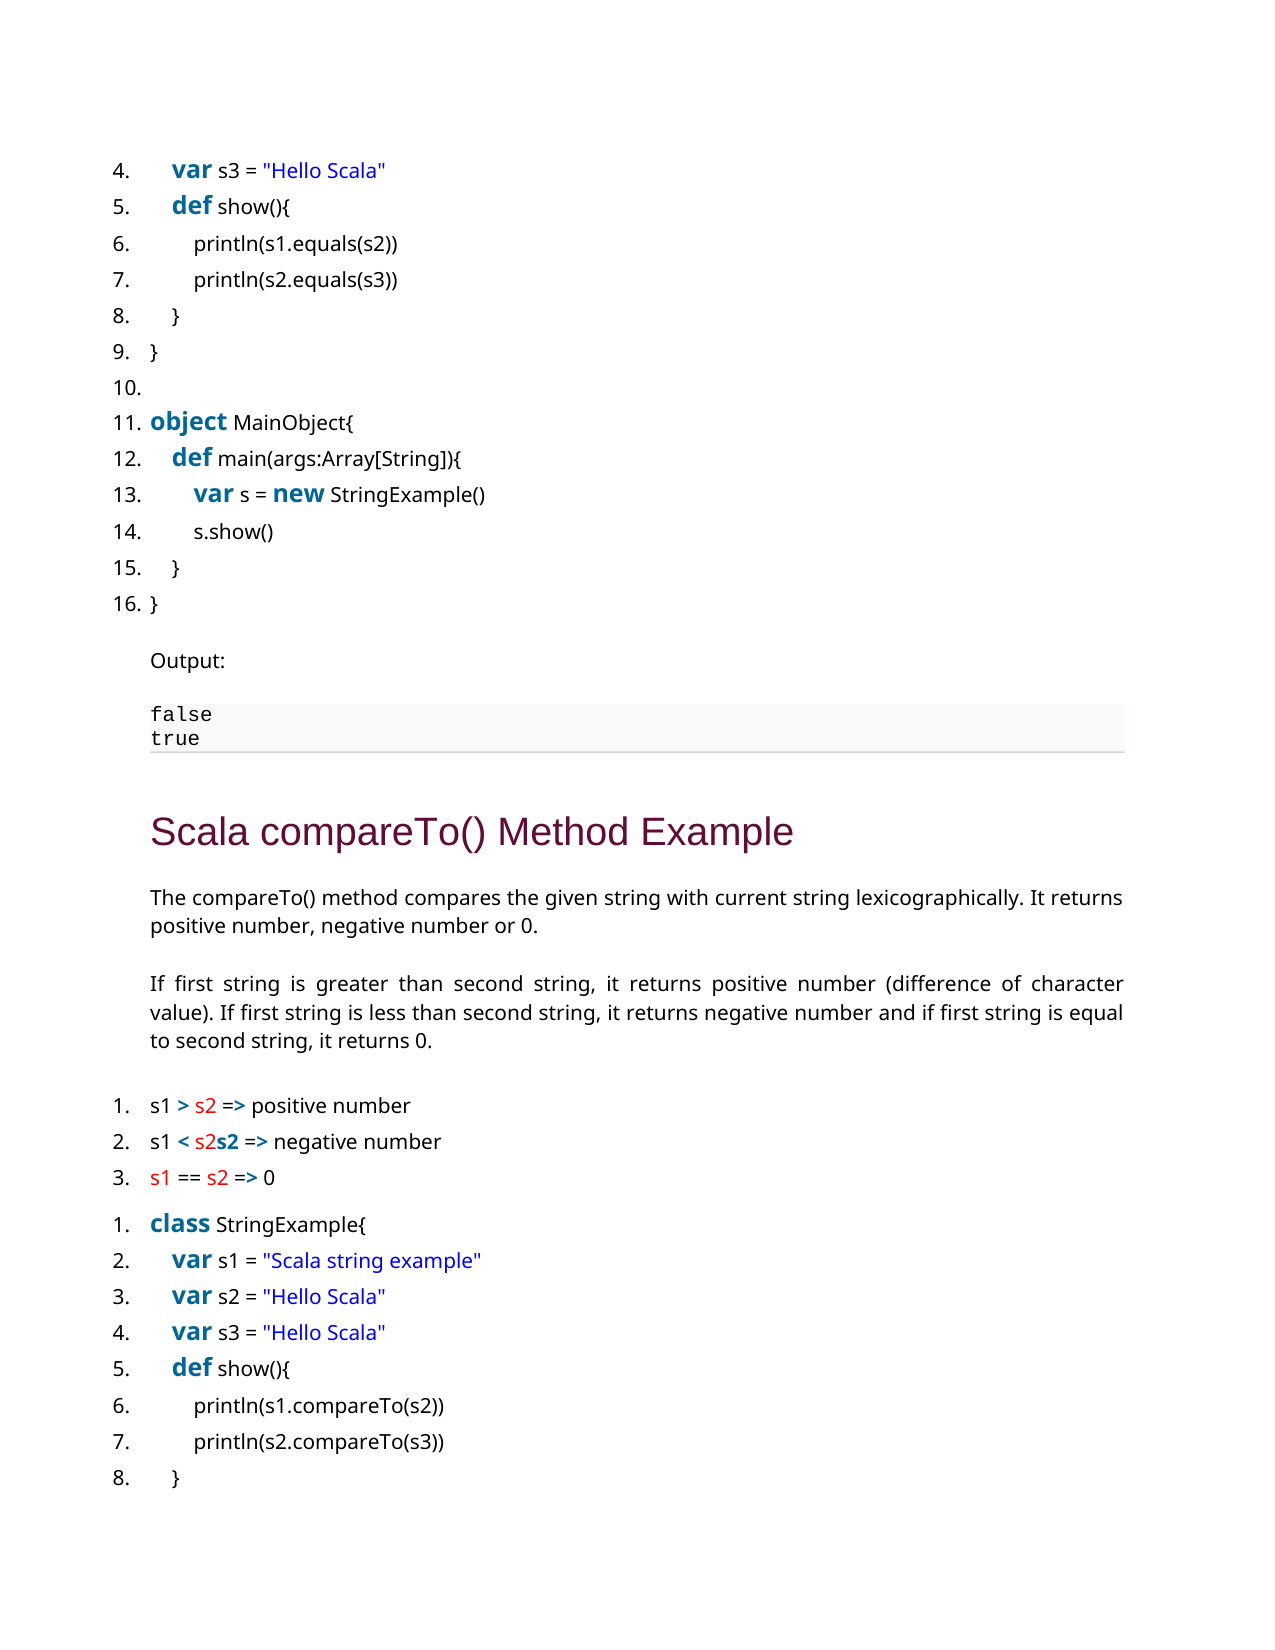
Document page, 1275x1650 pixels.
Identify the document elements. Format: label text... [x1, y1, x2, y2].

list println(s2.compareTo(s3)) [112, 1420, 1125, 1456]
list } [112, 545, 1125, 581]
text The compareTo() method compares the given string with current string lexicographically. It returns positive number, negative number or 0. [150, 883, 1125, 940]
list } [112, 330, 1125, 366]
text If first string is greater than second string, it returns positive number (difference of character value). If first string is less than second string, it returns negative number and if first string is equal to second string, it returns 0. [150, 969, 1125, 1054]
list var s3 = "Hello Scala" [112, 1312, 1125, 1348]
text Output: [150, 646, 1125, 675]
list println(s2.equals(s3)) [112, 258, 1125, 294]
list object MainObject{ [112, 402, 1125, 437]
list s1 == s2 => 0 [112, 1156, 1125, 1192]
list } [112, 294, 1125, 330]
text Scala compareTo() Method Example [150, 808, 1125, 854]
list var s = new StringExample() [112, 473, 1125, 509]
list } [112, 581, 1125, 617]
list def show(){ [112, 186, 1125, 222]
list s.show() [112, 509, 1125, 545]
list println(s1.equals(s2)) [112, 222, 1125, 258]
text true [150, 728, 1125, 751]
list s1 < s2s2 => negative number [112, 1120, 1125, 1156]
list var s3 = "Hello Scala" [112, 150, 1125, 186]
list println(s1.compareTo(s2)) [112, 1384, 1125, 1420]
list } [112, 1456, 1125, 1492]
list def main(args:Array[String]){ [112, 437, 1125, 473]
list var s1 = "Scala string example" [112, 1240, 1125, 1276]
list def show(){ [112, 1348, 1125, 1384]
list s1 > s2 => positive number [112, 1084, 1125, 1120]
text false [150, 704, 1125, 728]
list var s2 = "Hello Scala" [112, 1276, 1125, 1312]
list class StringExample{ [112, 1204, 1125, 1240]
